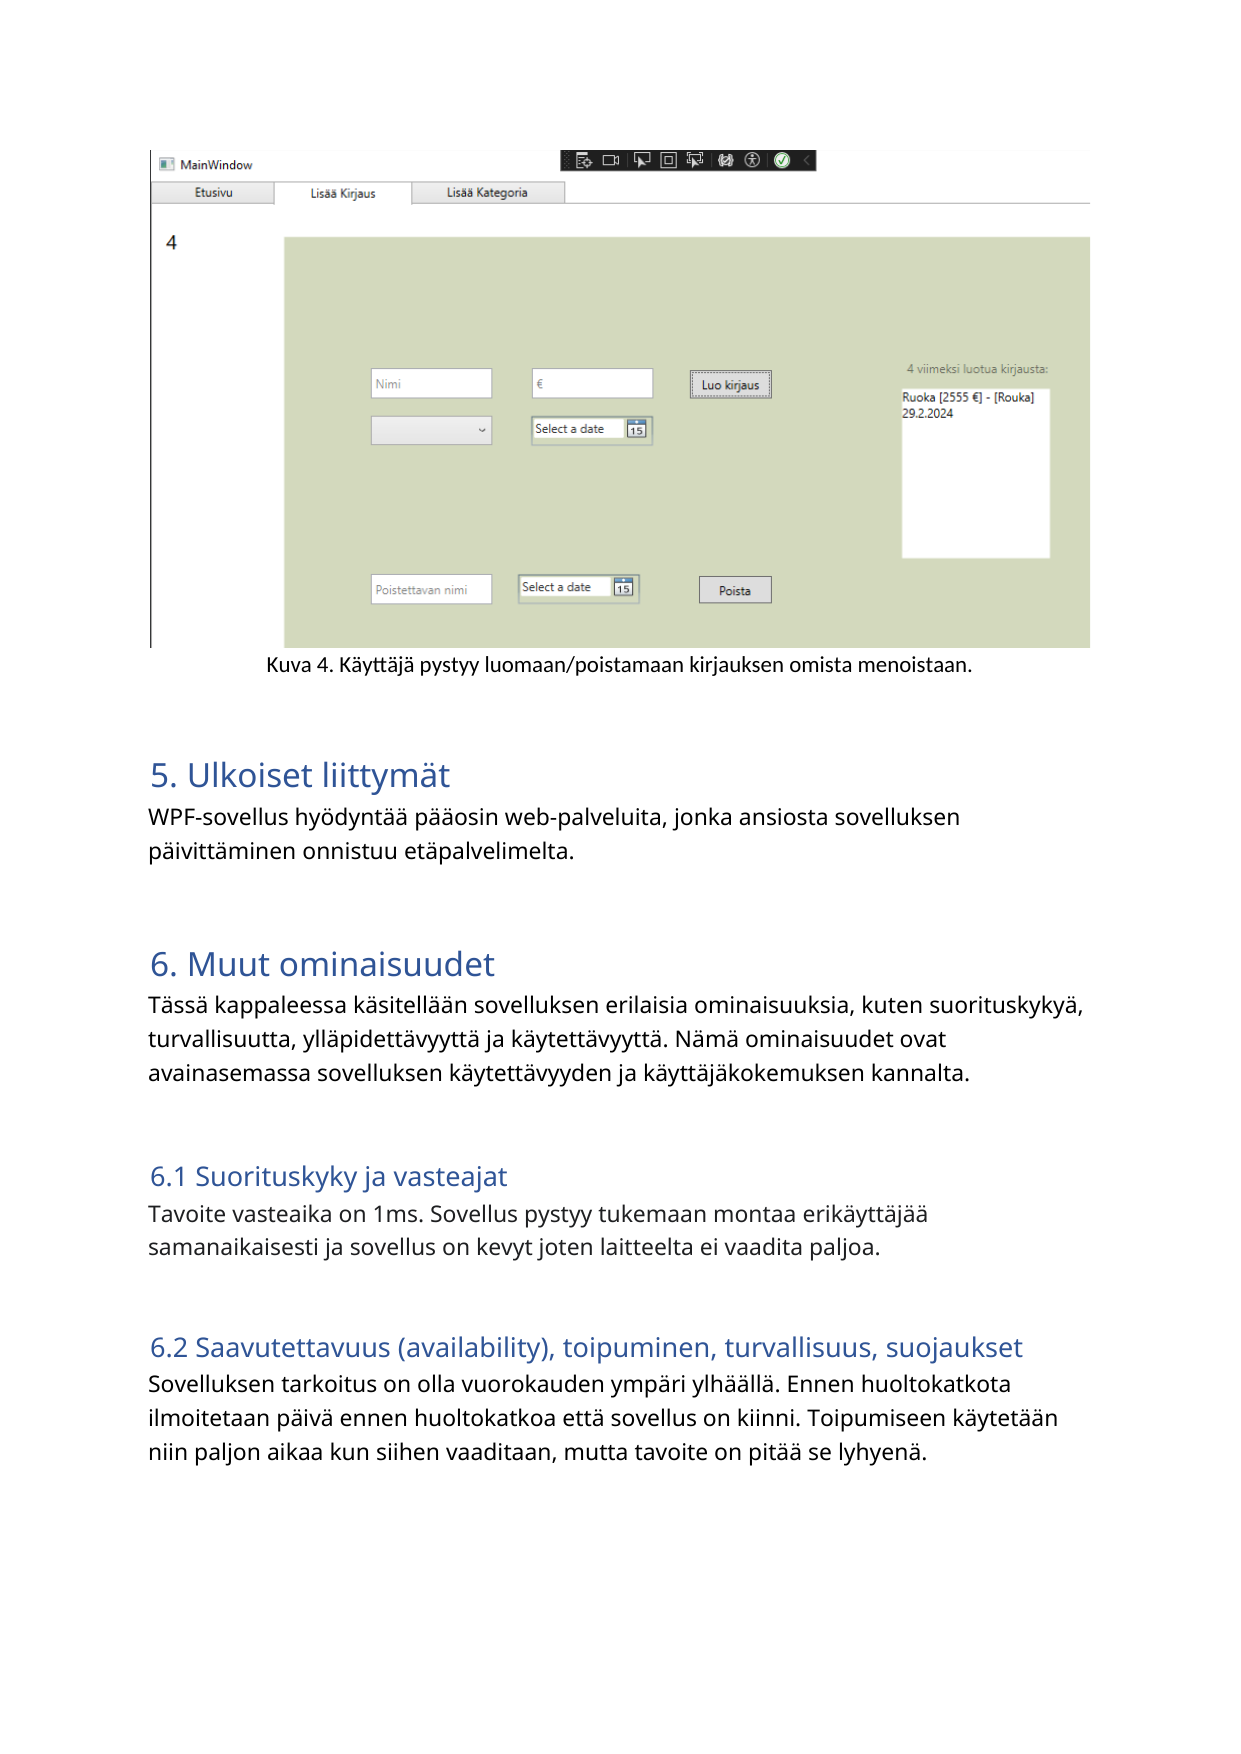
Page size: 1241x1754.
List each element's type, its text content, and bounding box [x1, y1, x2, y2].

text Kuva 4. Käyttäjä pystyy luomaan/poistamaan kirjauksen omista menoistaan. [150, 648, 1090, 678]
subtitle 6. Muut ominaisuudet [150, 941, 1090, 986]
subtitle 6.1 Suorituskyky ja vasteajat [150, 1158, 1090, 1195]
text Tavoite vasteaika on 1ms. Sovellus pystyy tukemaan montaa erikäyttäjää samanaikaisesti ja sovellus on kevyt joten laitteelta ei vaadita paljoa. [148, 1198, 1092, 1263]
subtitle 6.2 Saavutettavuus (availability), toipuminen, turvallisuus, suojaukset [150, 1329, 1090, 1366]
text Tässä kappaleessa käsitellään sovelluksen erilaisia ominaisuuksia, kuten suorituskykyä, turvallisuutta, ylläpidettävyyttä ja käytettävyyttä. Nämä ominaisuudet ovat avainasemassa sovelluksen käytettävyyden ja käyttäjäkokemuksen kannalta. [148, 989, 1092, 1088]
text WPF-sovellus hyödyntää pääosin web-palveluita, jonka ansiosta sovelluksen päivittäminen onnistuu etäpalvelimelta. [148, 801, 1092, 866]
text Sovelluksen tarkoitus on olla vuorokauden ympäri ylhäällä. Ennen huoltokatkota ilmoitetaan päivä ennen huoltokatkoa että sovellus on kiinni. Toipumiseen käytetään niin paljon aikaa kun siihen vaaditaan, mutta tavoite on pitää se lyhyenä. [148, 1368, 1092, 1467]
picture [150, 150, 1091, 648]
subtitle 5. Ulkoiset liittymät [150, 752, 1090, 798]
